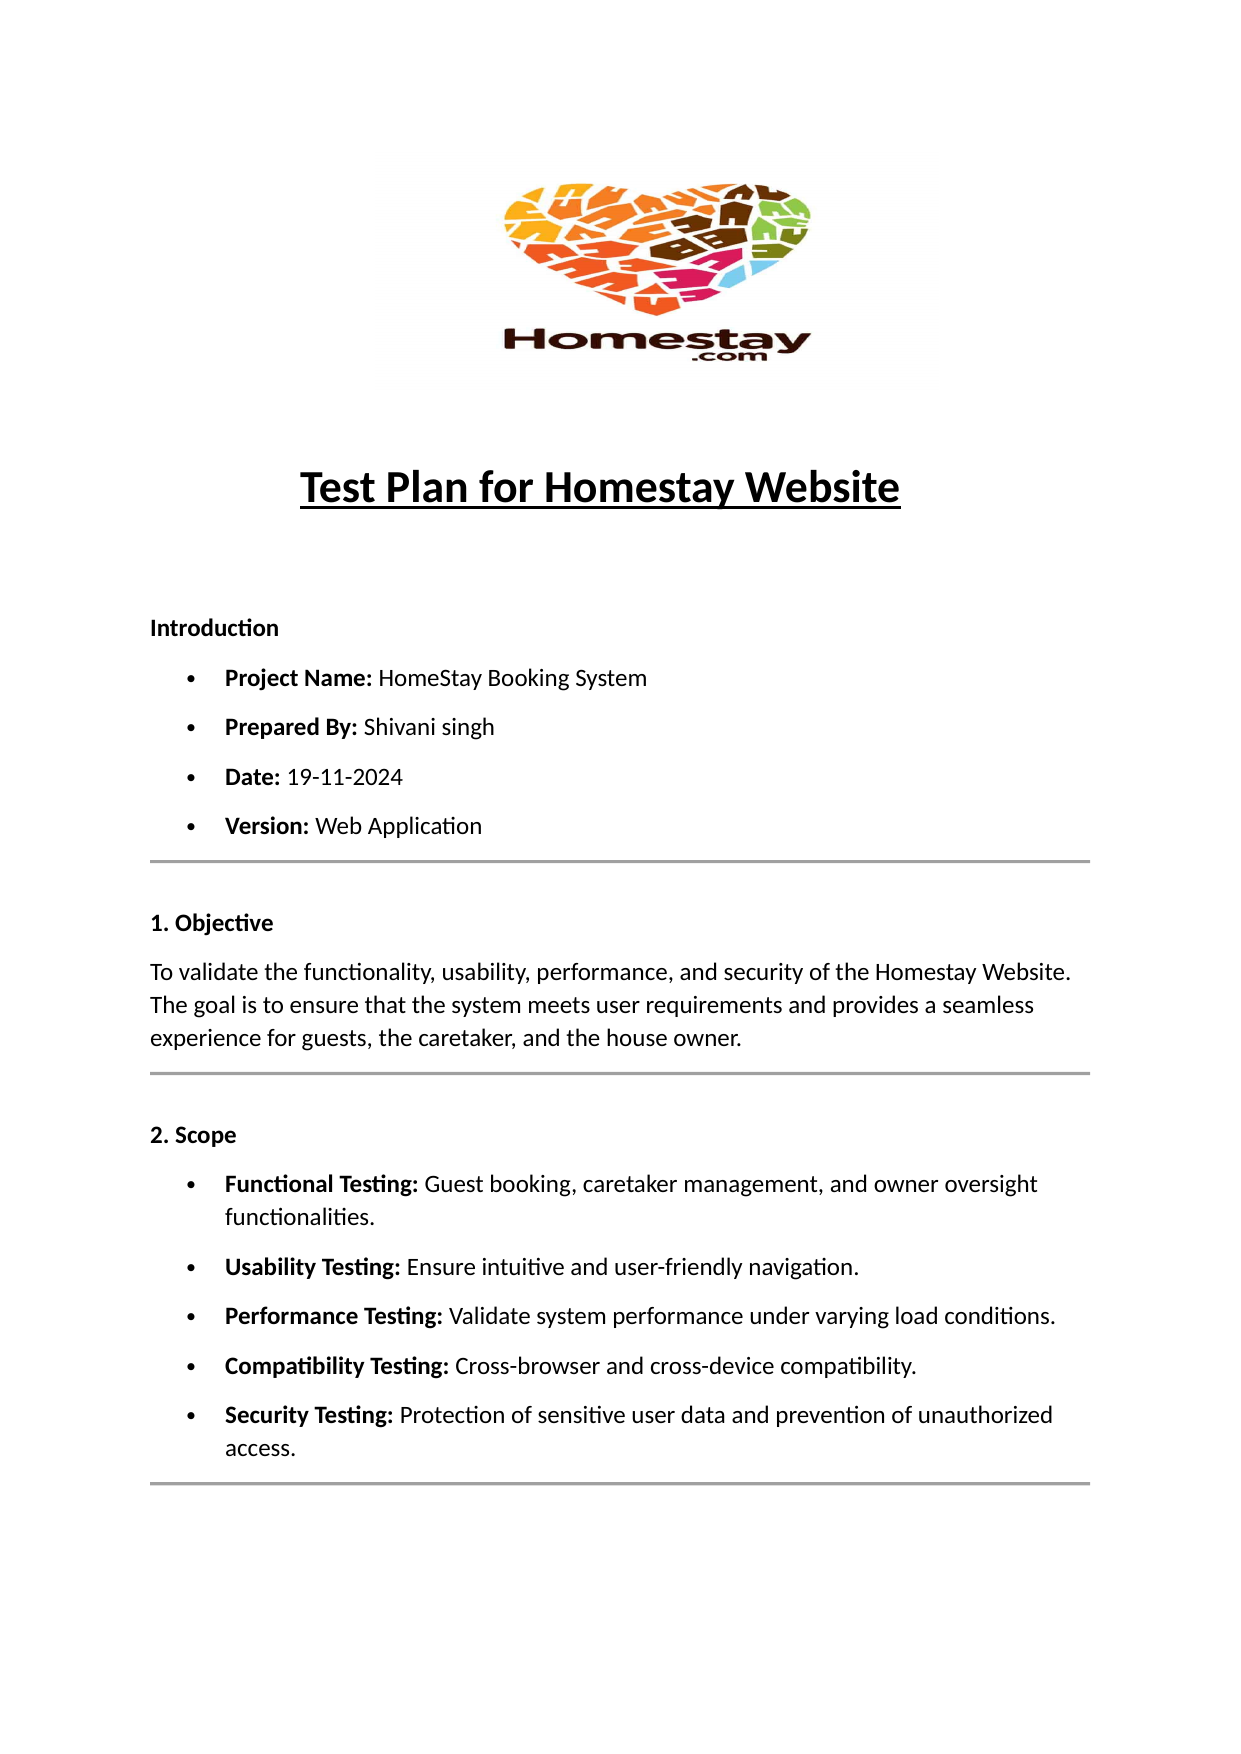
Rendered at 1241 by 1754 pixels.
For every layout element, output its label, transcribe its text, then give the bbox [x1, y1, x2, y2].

text 1. Objective [150, 907, 1090, 937]
text 2. Scope [150, 1119, 1090, 1149]
list Compatibility Testing: Cross-browser and cross-device compatibility. [187, 1350, 1090, 1381]
list Project Name: HomeStay Booking System [187, 662, 1090, 692]
text To validate the functionality, usability, performance, and security of the Homestay Website. The goal is to ensure that the system meets user requirements and provides a seamless experience for guests, the caretaker, and the house owner. [150, 957, 1090, 1053]
list Usability Testing: Ensure intuitive and user-friendly navigation. [187, 1251, 1090, 1281]
list Prepared By: Shivani singh [187, 711, 1090, 742]
list Functional Testing: Guest booking, caretaker management, and owner oversight functionalities. [187, 1168, 1090, 1232]
list Version: Web Application [187, 811, 1090, 841]
list Performance Testing: Validate system performance under varying load conditions. [187, 1301, 1090, 1331]
text Test Plan for Homestay Website [225, 458, 1090, 514]
list Date: 19-11-2024 [187, 761, 1090, 791]
list Security Testing: Protection of sensitive user data and prevention of unauthorized access. [187, 1400, 1090, 1463]
text Introduction [150, 612, 1090, 643]
picture [375, 150, 940, 393]
